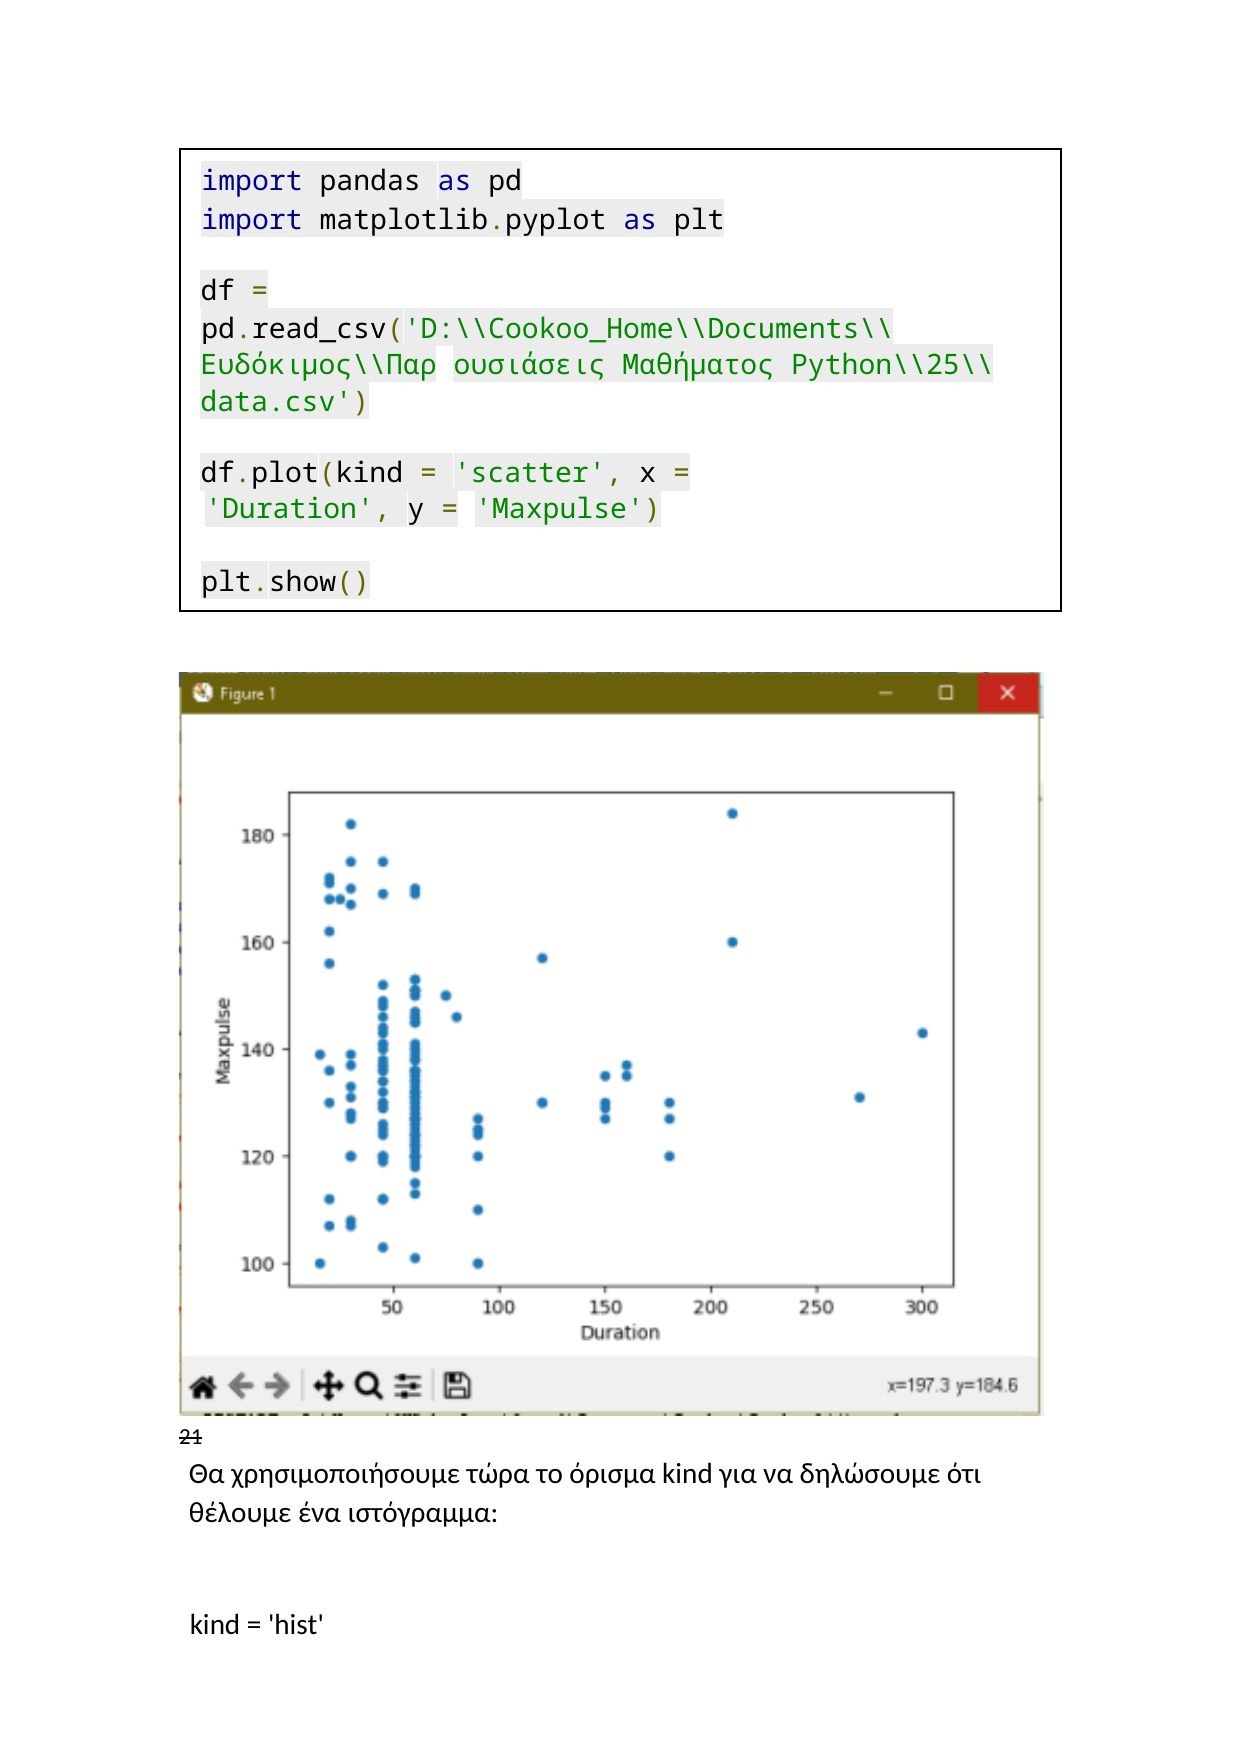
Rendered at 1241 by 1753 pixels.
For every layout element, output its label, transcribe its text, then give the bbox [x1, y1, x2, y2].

text kind = 'hist' [189, 1606, 1060, 1641]
text Θα χρησιμοποιήσουμε τώρα το όρισμα kind για να δηλώσουμε ότι θέλουμε ένα ιστόγραμμα: [189, 1456, 1007, 1530]
picture [178, 672, 1045, 1416]
table_header import pandas as pd import matplotlib.pyplot as plt df = pd.read_csv('D:\\Cookoo_Home\\Documents\\Ευδόκιμος\\Παρ ουσιάσεις Μαθήματος Python\\25\\data.csv') df.plot(kind = 'scatter', x = 'Duration', y = 'Maxpulse') plt.show() [181, 150, 1060, 609]
